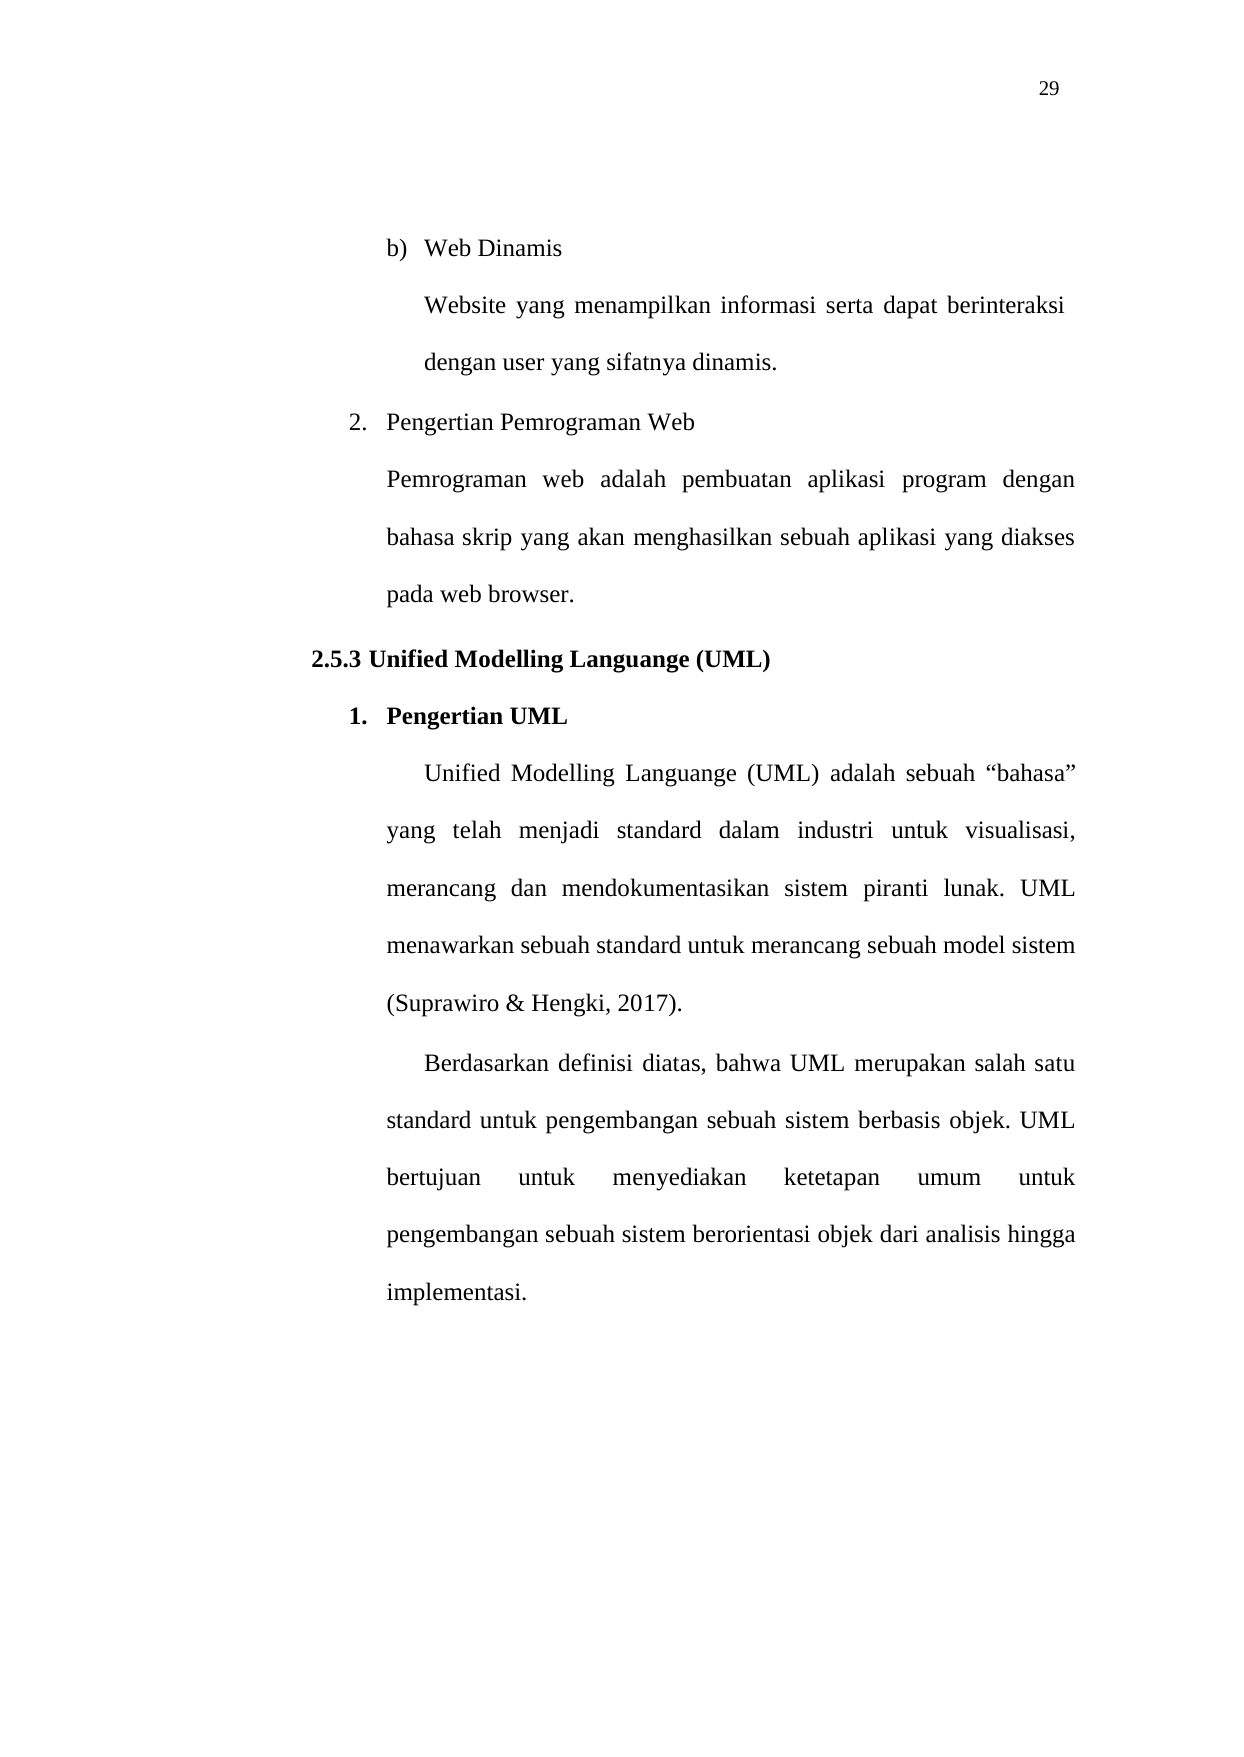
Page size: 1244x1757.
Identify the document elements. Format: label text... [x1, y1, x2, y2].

text Website yang menampilkan informasi serta dapat berinteraksi dengan user yang sifatnya dinamis. [424, 290, 1069, 376]
text b) Web Dinamis [386, 233, 568, 261]
text Berdasarkan definisi diatas, bahwa UML merupakan salah satu standard untuk pengembangan sebuah sistem berbasis objek. UML bertujuan untuk menyediakan ketetapan umum untuk pengembangan sebuah sistem berorientasi objek dari analisis hingga implementasi. [386, 1048, 1076, 1305]
text Pemrograman web adalah pembuatan aplikasi program dengan bahasa skrip yang akan menghasilkan sebuah aplikasi yang diakses pada web browser. [386, 464, 1075, 608]
text 2. Pengertian Pemrograman Web [349, 407, 1083, 436]
text 1. Pengertian UML [349, 701, 1083, 730]
text 2.5.3 Unified Modelling Languange (UML) [311, 644, 1083, 672]
text Unified Modelling Languange (UML) adalah sebuah “bahasa” yang telah menjadi standard dalam industri untuk visualisasi, merancang dan mendokumentasikan sistem piranti lunak. UML menawarkan sebuah standard untuk merancang sebuah model sistem (Suprawiro & Hengki, 2017). [386, 758, 1076, 1017]
